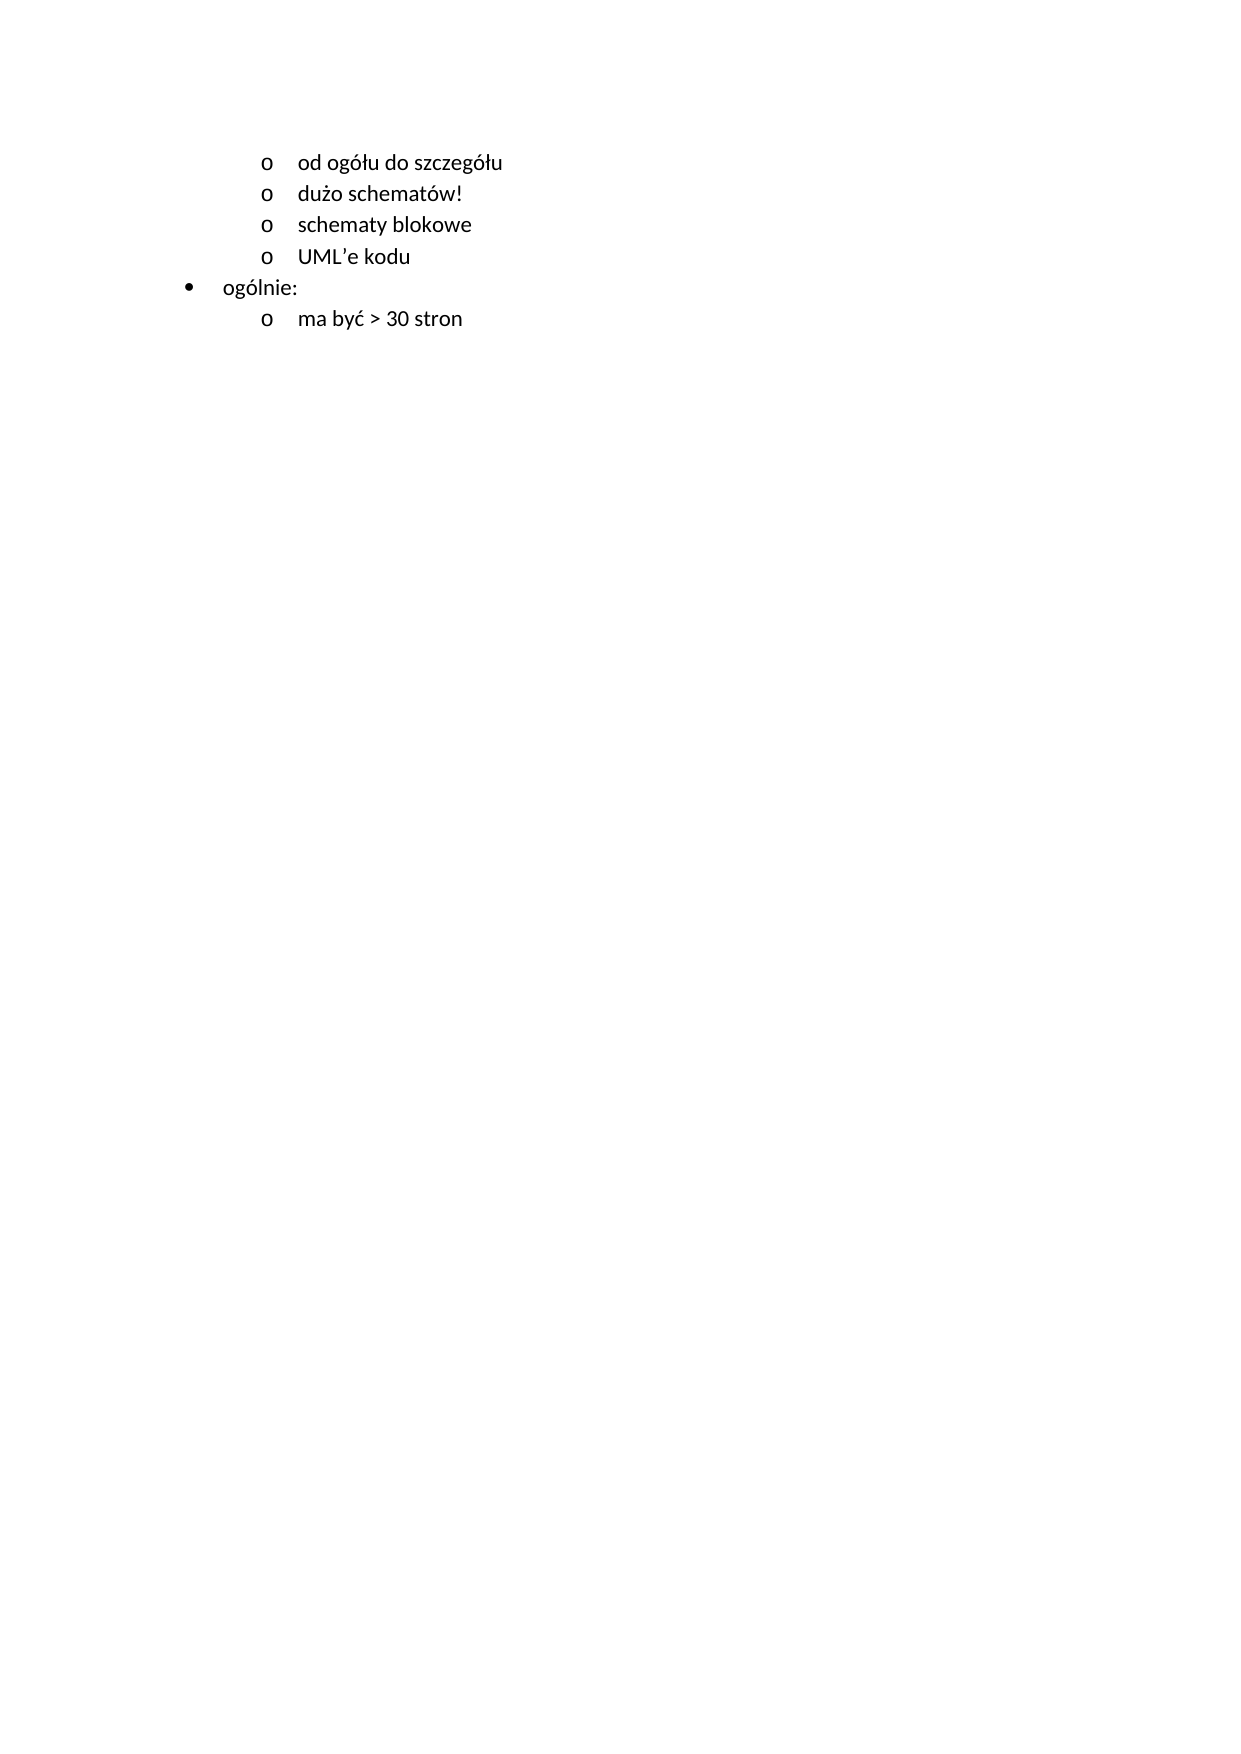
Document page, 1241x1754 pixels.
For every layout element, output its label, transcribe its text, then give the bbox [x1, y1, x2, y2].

list UML’e kodu [260, 242, 1093, 271]
list ogólnie: [185, 273, 1093, 301]
list od ogółu do szczegółu [260, 148, 1093, 177]
list dużo schematów! [260, 179, 1093, 208]
list schematy blokowe [260, 211, 1093, 240]
list ma być > 30 stron [260, 304, 1093, 333]
